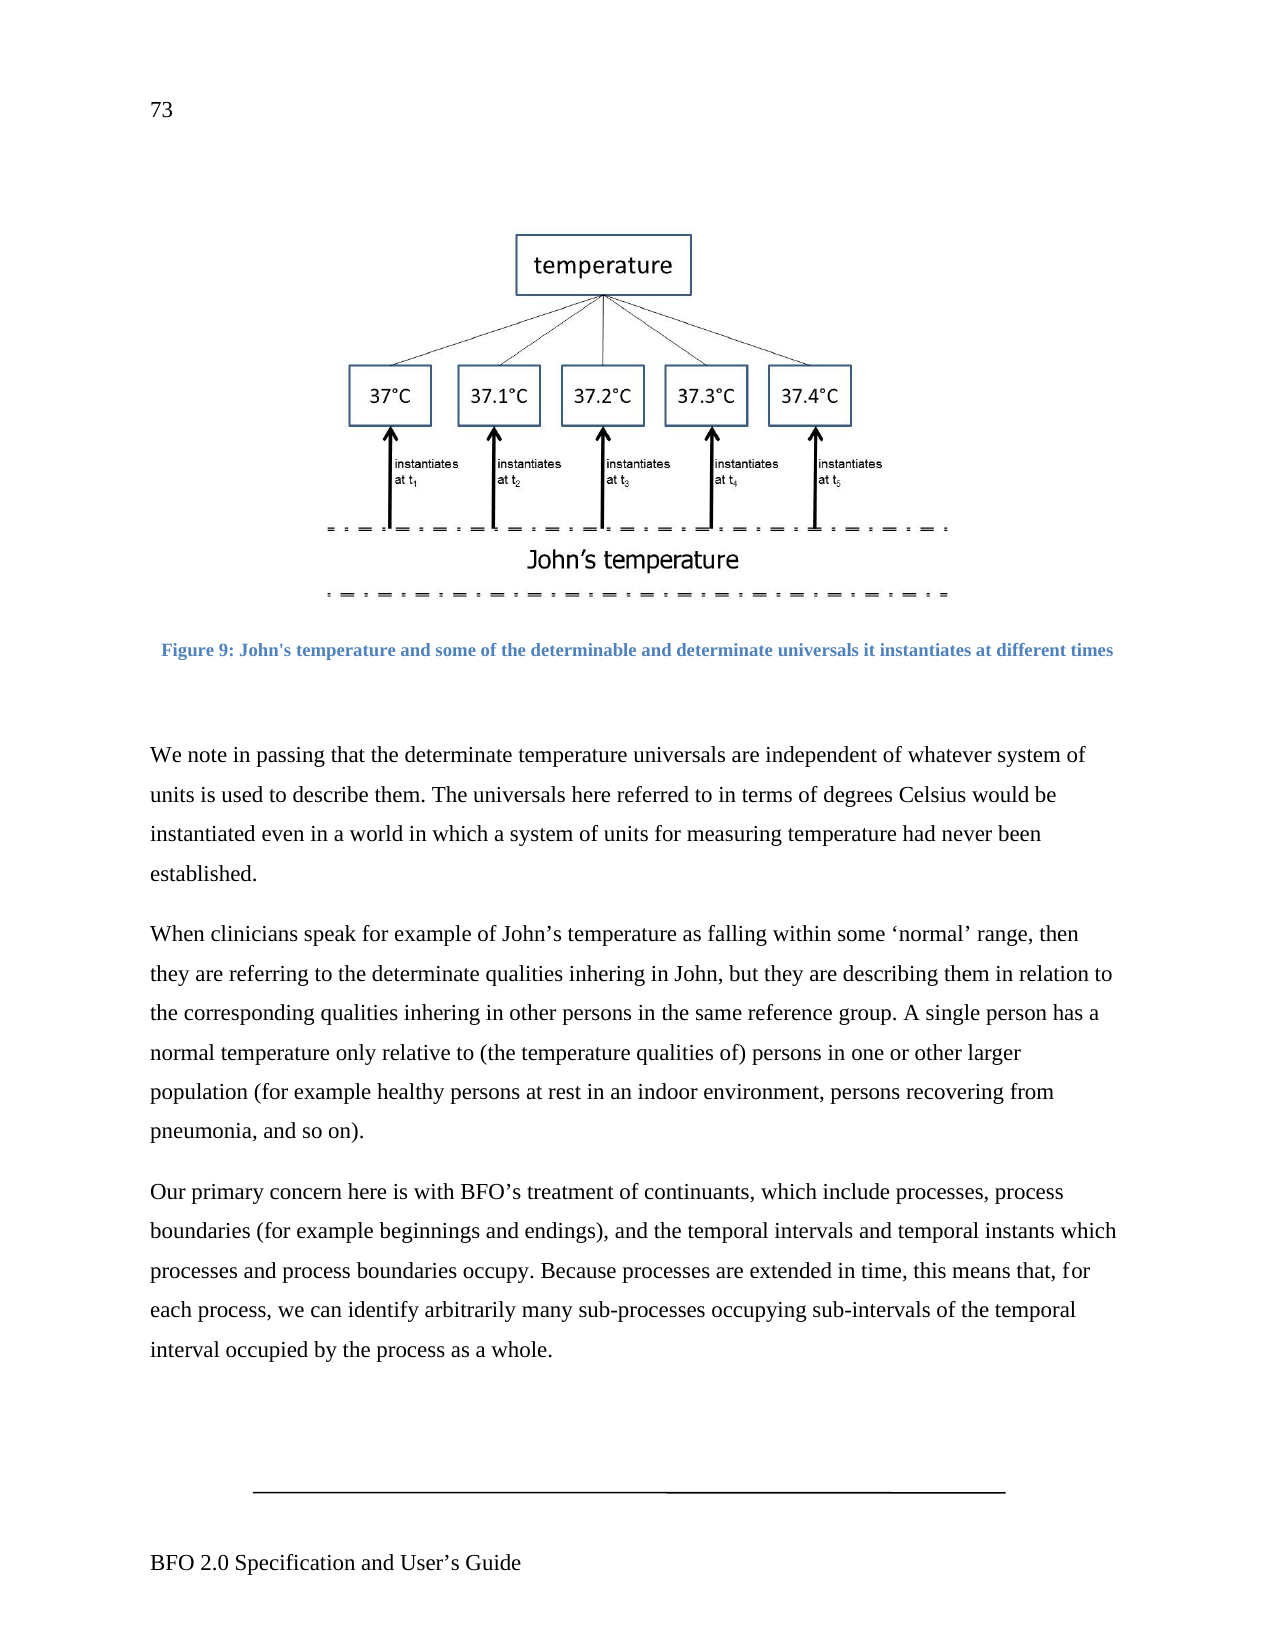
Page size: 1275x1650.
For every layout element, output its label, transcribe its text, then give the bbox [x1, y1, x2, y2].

picture [327, 216, 948, 605]
text When clinicians speak for example of John’s temperature as falling within some ‘normal’ range, then they are referring to the determinate qualities inhering in John, but they are describing them in relation to the corresponding qualities inhering in other persons in the same reference group. A single person has a normal temperature only relative to (the temperature qualities of) persons in one or other larger population (for example healthy persons at rest in an indoor environment, persons recovering from pneumonia, and so on). [150, 920, 1125, 1144]
text We note in passing that the determinate temperature universals are independent of whatever system of units is used to describe them. The universals here referred to in terms of degrees Celsius would be instantiated even in a world in which a system of units for measuring temperature had never been established. [150, 741, 1125, 886]
text Our primary concern here is with BFO’s treatment of continuants, which include processes, process boundaries (for example beginnings and endings), and the temporal intervals and temporal instants which processes and process boundaries occupy. Because processes are extended in time, this means that, for each process, we can identify arbitrarily many sub-processes occupying sub-intervals of the temporal interval occupied by the process as a whole. [150, 1178, 1125, 1362]
